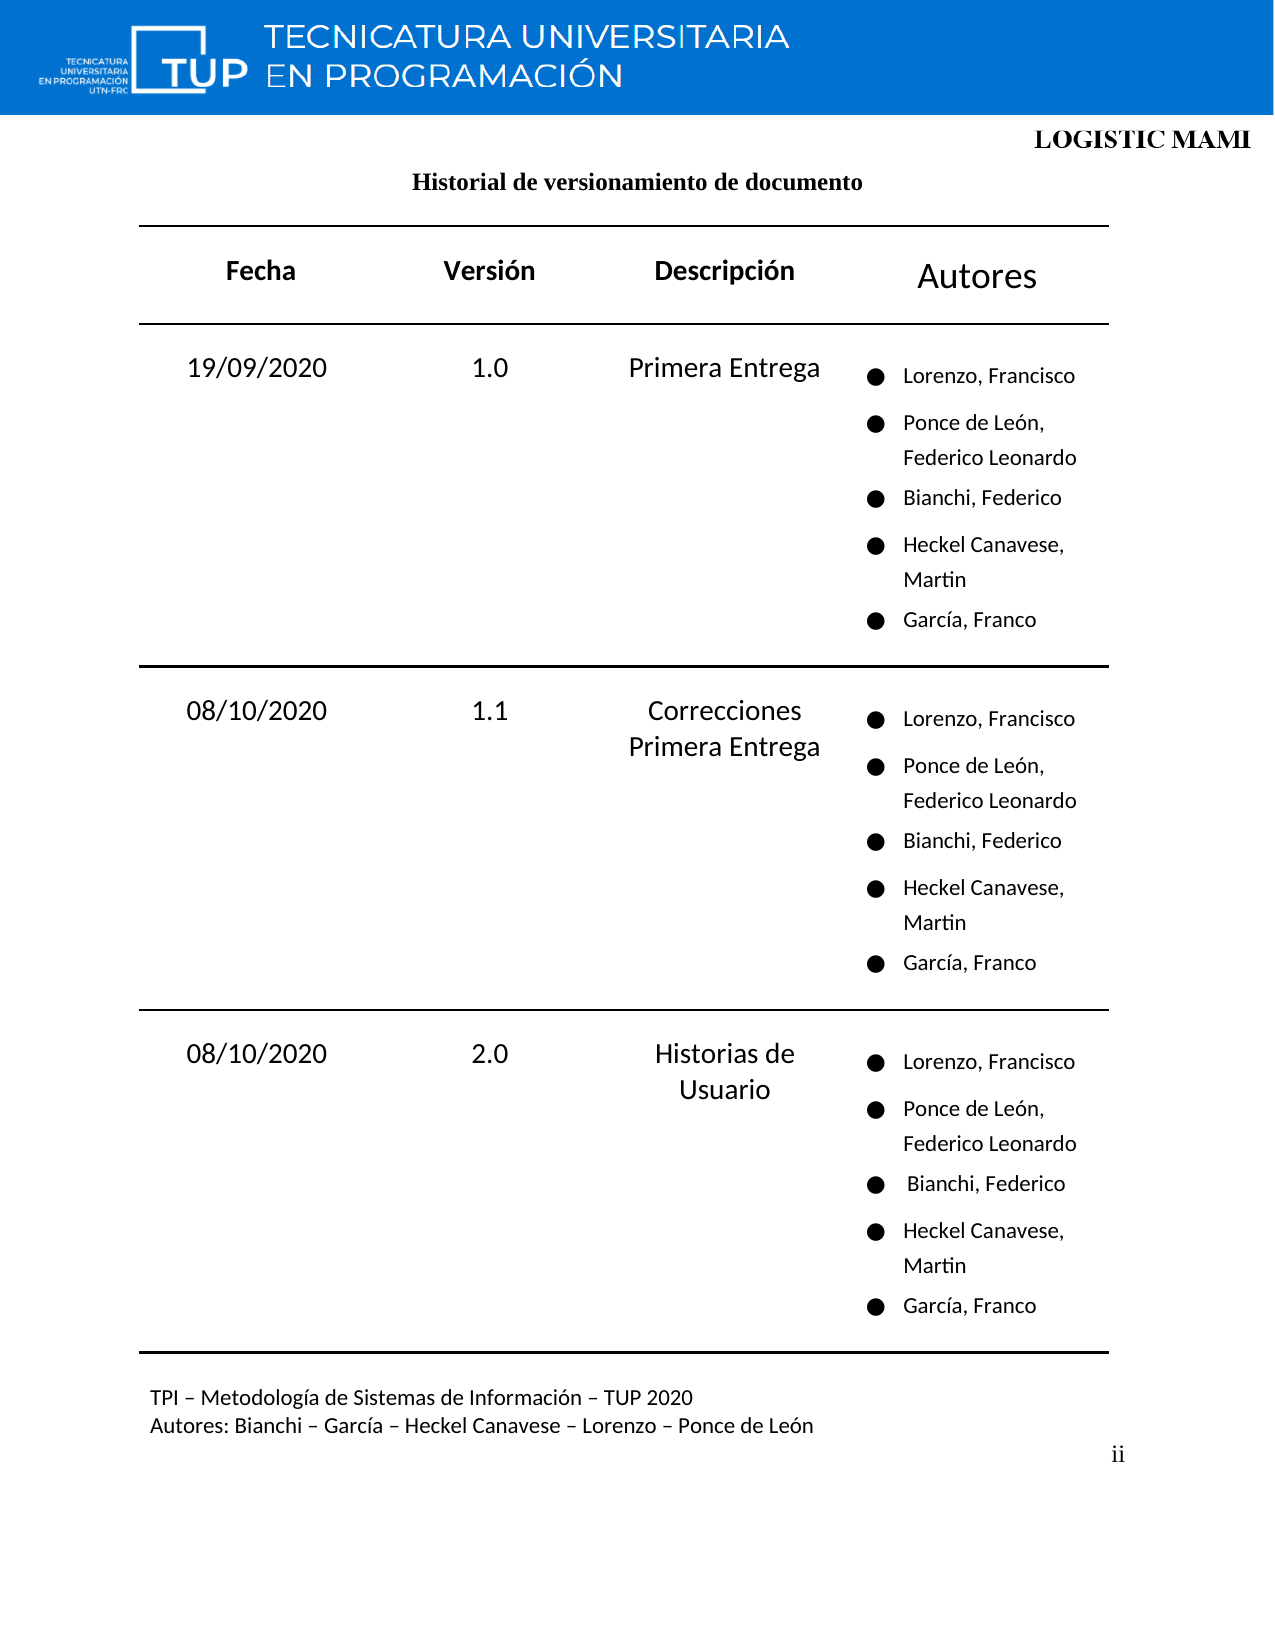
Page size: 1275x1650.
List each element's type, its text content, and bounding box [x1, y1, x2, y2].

table_cell 19/09/2020 [139, 325, 375, 665]
table_header Versión [375, 227, 604, 322]
table_header Autores [845, 227, 1109, 322]
table_cell 08/10/2020 [139, 668, 375, 1008]
table_cell Correcciones Primera Entrega [604, 668, 845, 1008]
table_cell Primera Entrega [604, 325, 845, 665]
picture [0, 0, 1274, 164]
table_cell Lorenzo, Francisco Ponce de León, Federico Leonardo Bianchi, Federico Heckel Canavese, Martin García, Franco [845, 668, 1109, 1008]
table_cell 2.0 [375, 1011, 604, 1351]
table_header Descripción [604, 227, 845, 322]
table_cell 08/10/2020 [139, 1011, 375, 1351]
table_cell Historias de Usuario [604, 1011, 845, 1351]
table_cell Lorenzo, Francisco Ponce de León, Federico Leonardo Bianchi, Federico Heckel Canavese, Martin García, Franco [845, 325, 1109, 665]
table_cell Lorenzo, Francisco Ponce de León, Federico Leonardo Bianchi, Federico Heckel Canavese, Martin García, Franco [845, 1011, 1109, 1351]
table_cell 1.0 [375, 325, 604, 665]
table_cell 1.1 [375, 668, 604, 1008]
subtitle Historial de versionamiento de documento [150, 167, 1125, 196]
table_header Fecha [139, 227, 375, 322]
